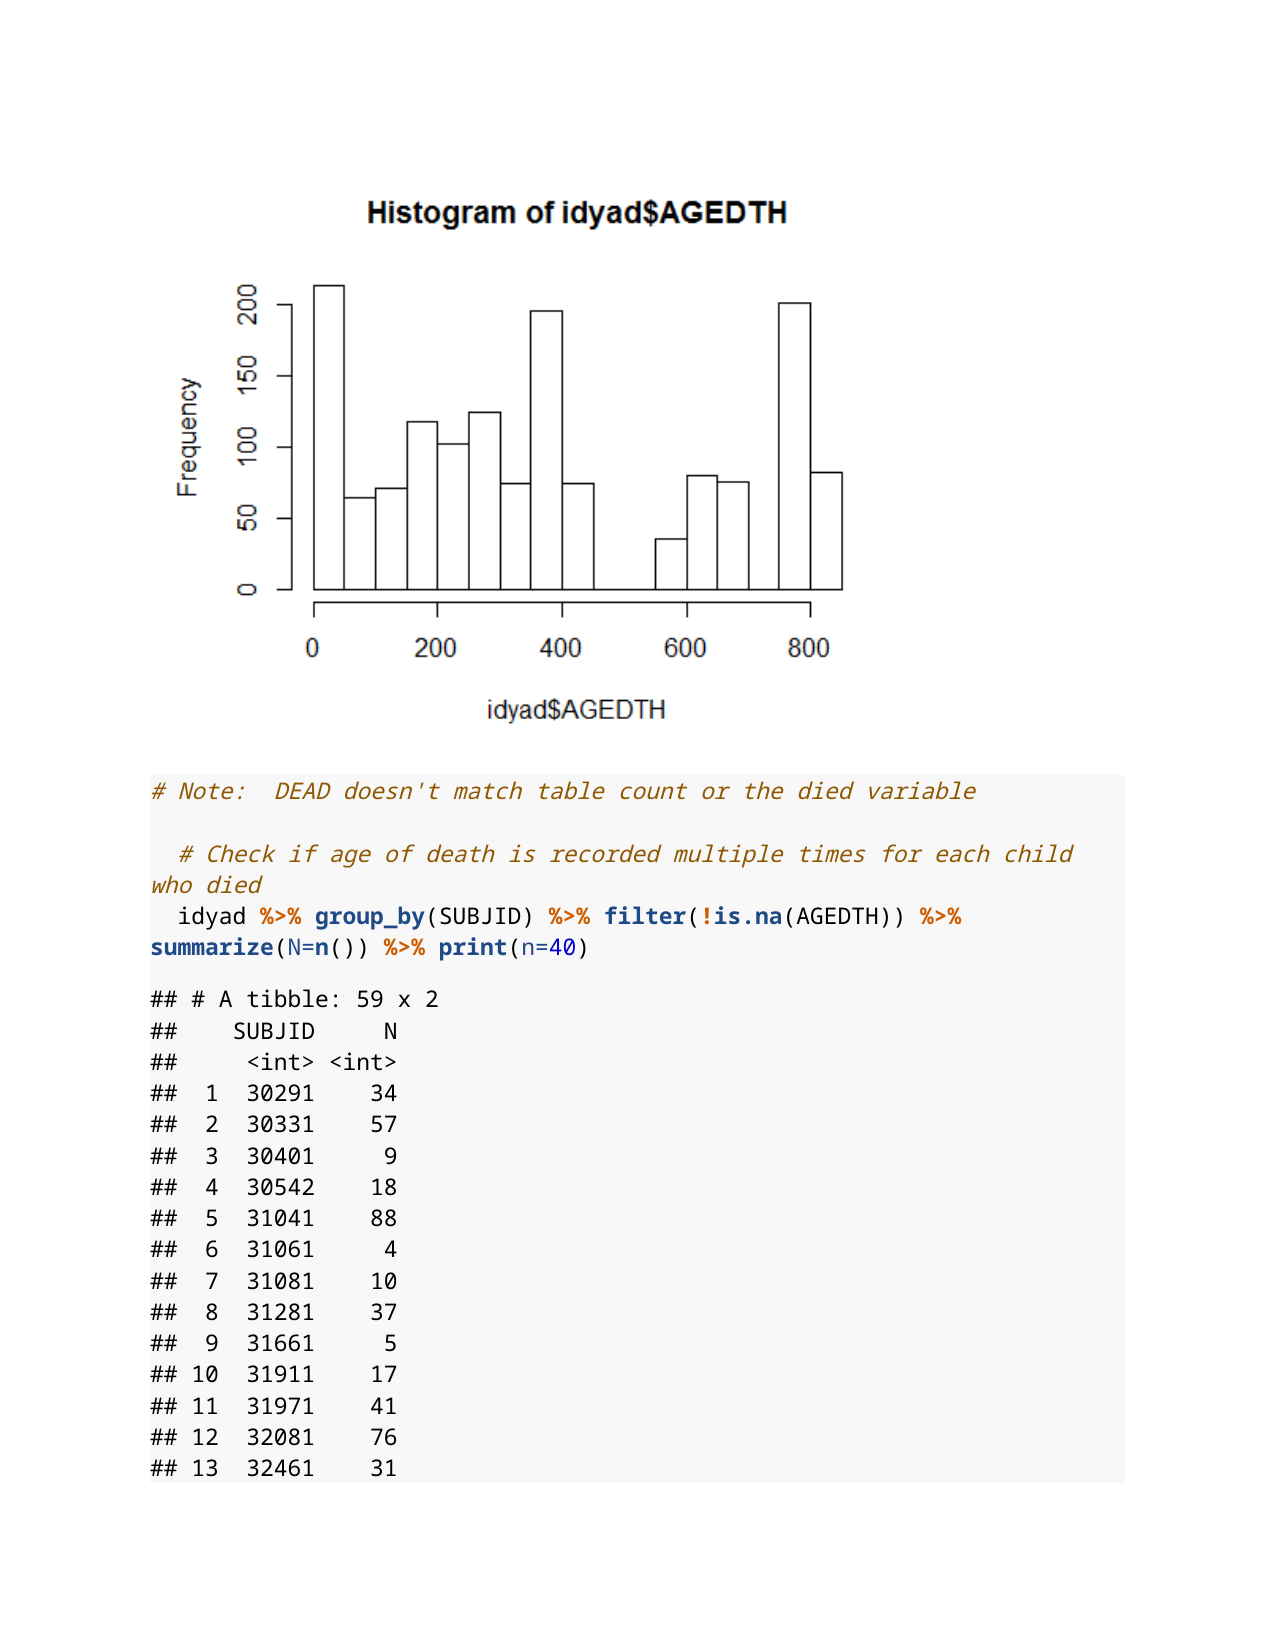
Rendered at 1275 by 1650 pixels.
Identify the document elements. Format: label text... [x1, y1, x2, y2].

text # Note: DEAD doesn't match table count or the died variable # Check if age of death is recorded multiple times for each child who died idyad %>% group_by(SUBJID) %>% filter(!is.na(AGEDTH)) %>% summarize(N=n()) %>% print(n=40) [150, 775, 1125, 963]
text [150, 983, 1125, 1483]
picture [168, 150, 927, 757]
